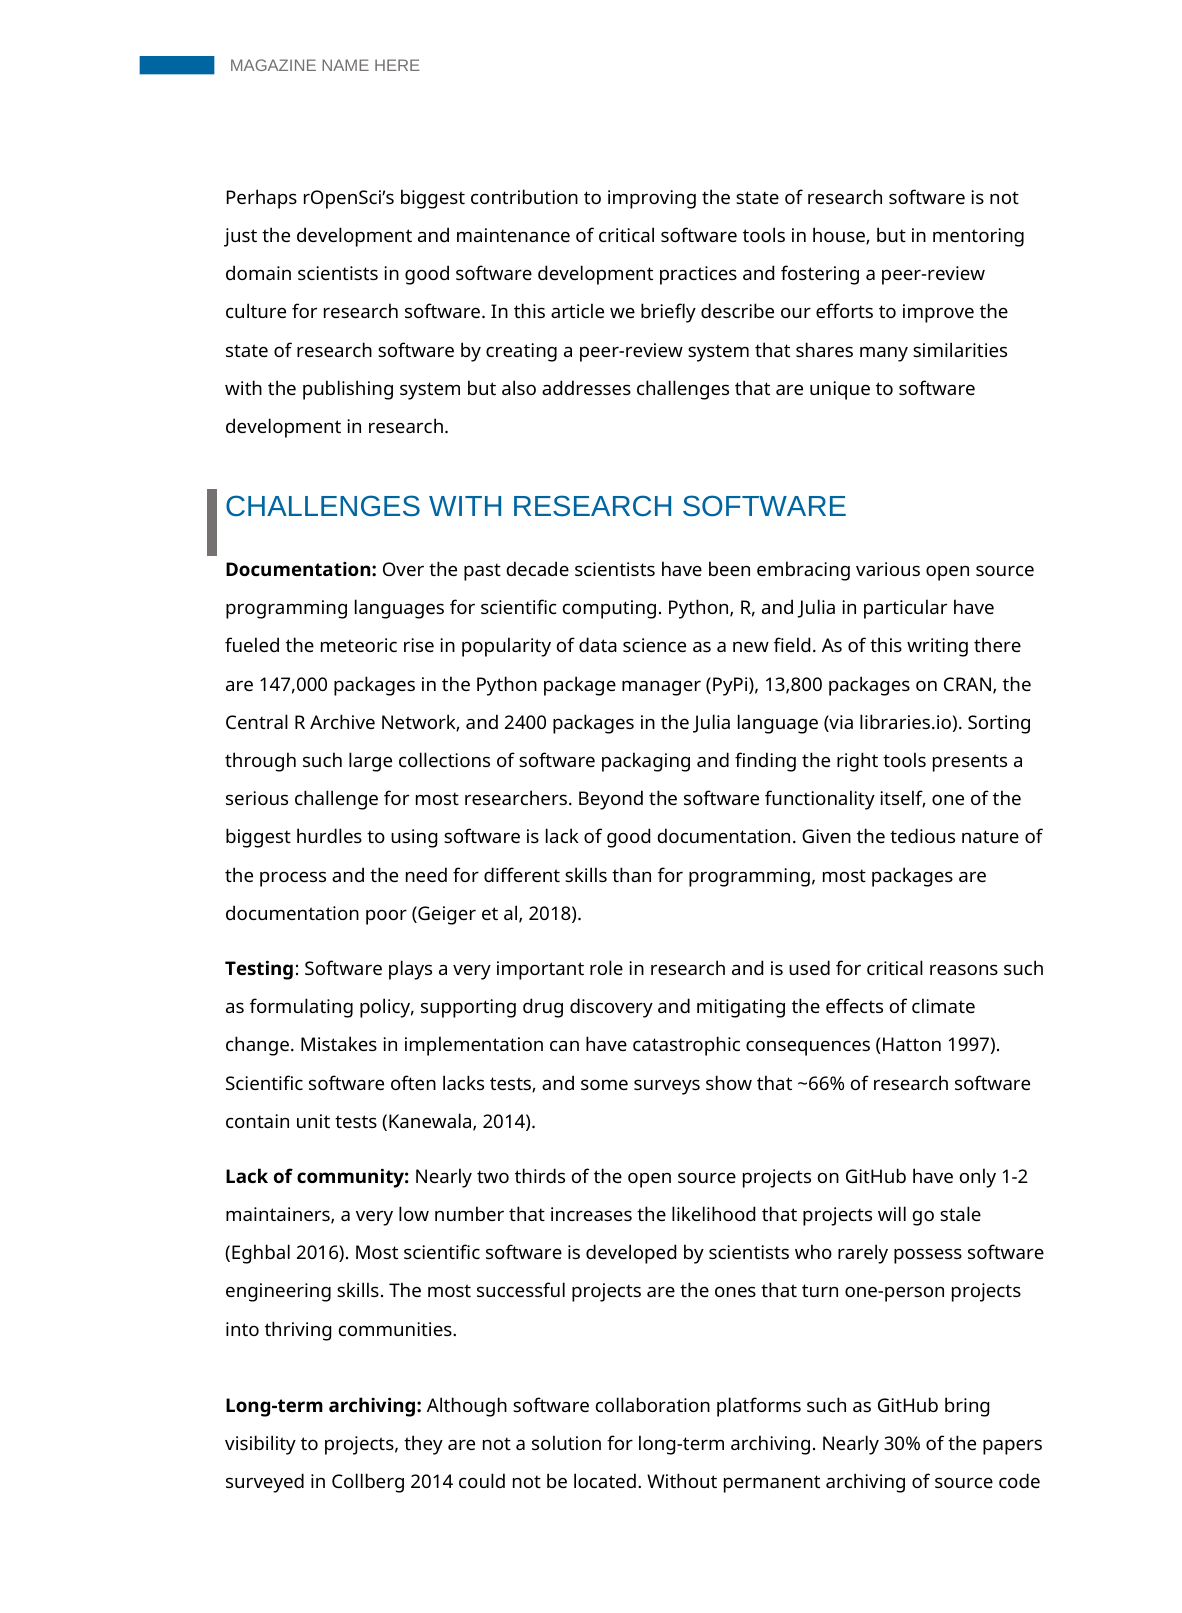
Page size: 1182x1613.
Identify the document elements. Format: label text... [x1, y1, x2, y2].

title Challenges with research software [217, 489, 955, 556]
text Perhaps rOpenSci’s biggest contribution to improving the state of research software is not just the development and maintenance of critical software tools in house, but in mentoring domain scientists in good software development practices and fostering a peer-review culture for research software. In this article we briefly describe our efforts to improve the state of research software by creating a peer-review system that shares many similarities with the publishing system but also addresses challenges that are unique to software development in research. [225, 184, 1049, 439]
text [225, 1163, 1049, 1494]
text Documentation: Over the past decade scientists have been embracing various open source programming languages for scientific computing. Python, R, and Julia in particular have fueled the meteoric rise in popularity of data science as a new field. As of this writing there are 147,000 packages in the Python package manager (PyPi), 13,800 packages on CRAN, the Central R Archive Network, and 2400 packages in the Julia language (via libraries.io). Sorting through such large collections of software packaging and finding the right tools presents a serious challenge for most researchers. Beyond the software functionality itself, one of the biggest hurdles to using software is lack of good documentation. Given the tedious nature of the process and the need for different skills than for programming, most packages are documentation poor (Geiger et al, 2018). [225, 556, 1049, 926]
text Testing: Software plays a very important role in research and is used for critical reasons such as formulating policy, supporting drug discovery and mitigating the effects of climate change. Mistakes in implementation can have catastrophic consequences (Hatton 1997). Scientific software often lacks tests, and some surveys show that ~66% of research software contain unit tests (Kanewala, 2014). [225, 955, 1049, 1133]
